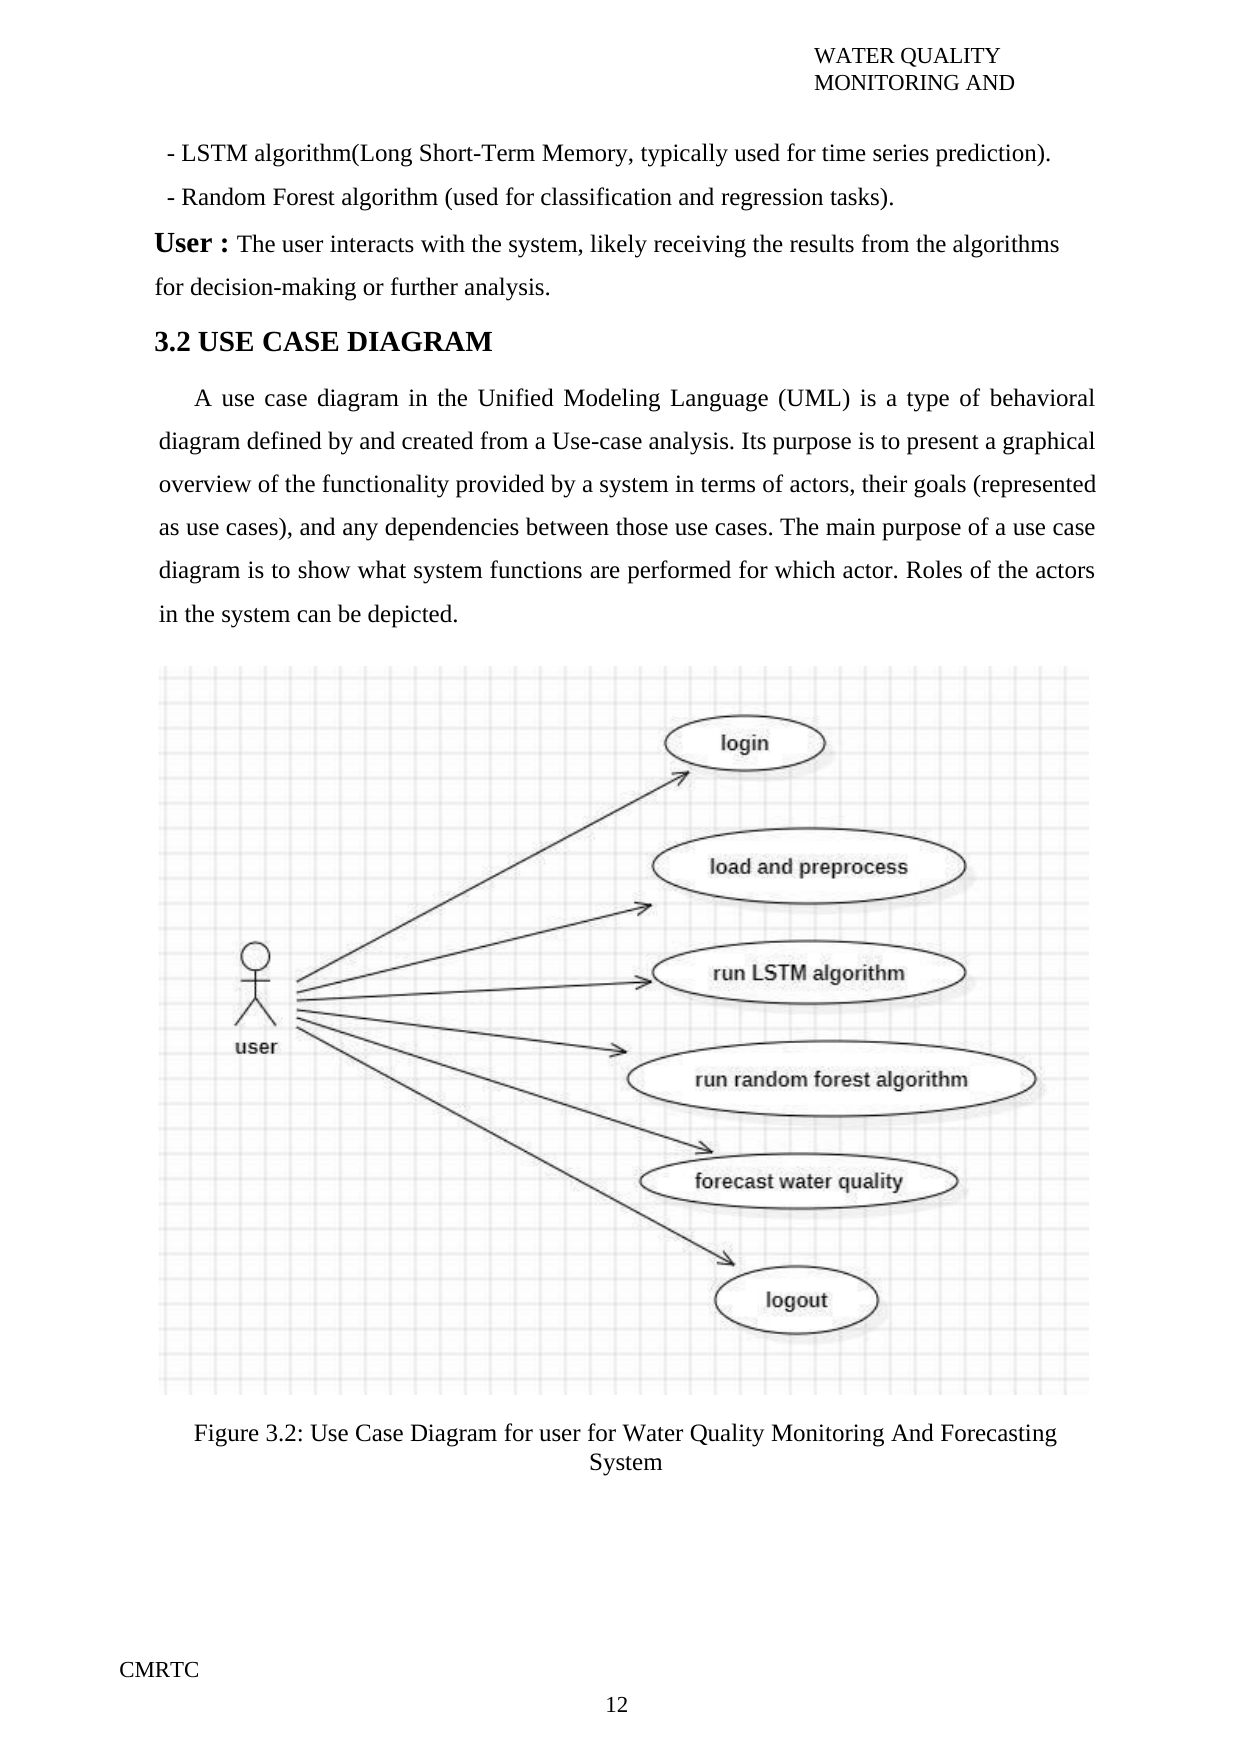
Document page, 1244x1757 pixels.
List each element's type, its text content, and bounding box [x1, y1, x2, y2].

list Random Forest algorithm (used for classification and regression tasks). [167, 182, 1223, 210]
picture [158, 666, 1089, 1395]
text User : The user interacts with the system, likely receiving the results from the algorithms for decision-making or further analysis. [154, 225, 1091, 301]
subtitle USE CASE DIAGRAM [154, 324, 1223, 358]
text A use case diagram in the Unified Modeling Language (UML) is a type of behavioral diagram defined by and created from a Use-case analysis. Its purpose is to present a graphical overview of the functionality provided by a system in terms of actors, their goals (represented as use cases), and any dependencies between those use cases. The main purpose of a use case diagram is to show what system functions are performed for which actor. Roles of the actors in the system can be depicted. [158, 383, 1097, 627]
list LSTM algorithm(Long Short-Term Memory, typically used for time series prediction). [167, 138, 1223, 167]
